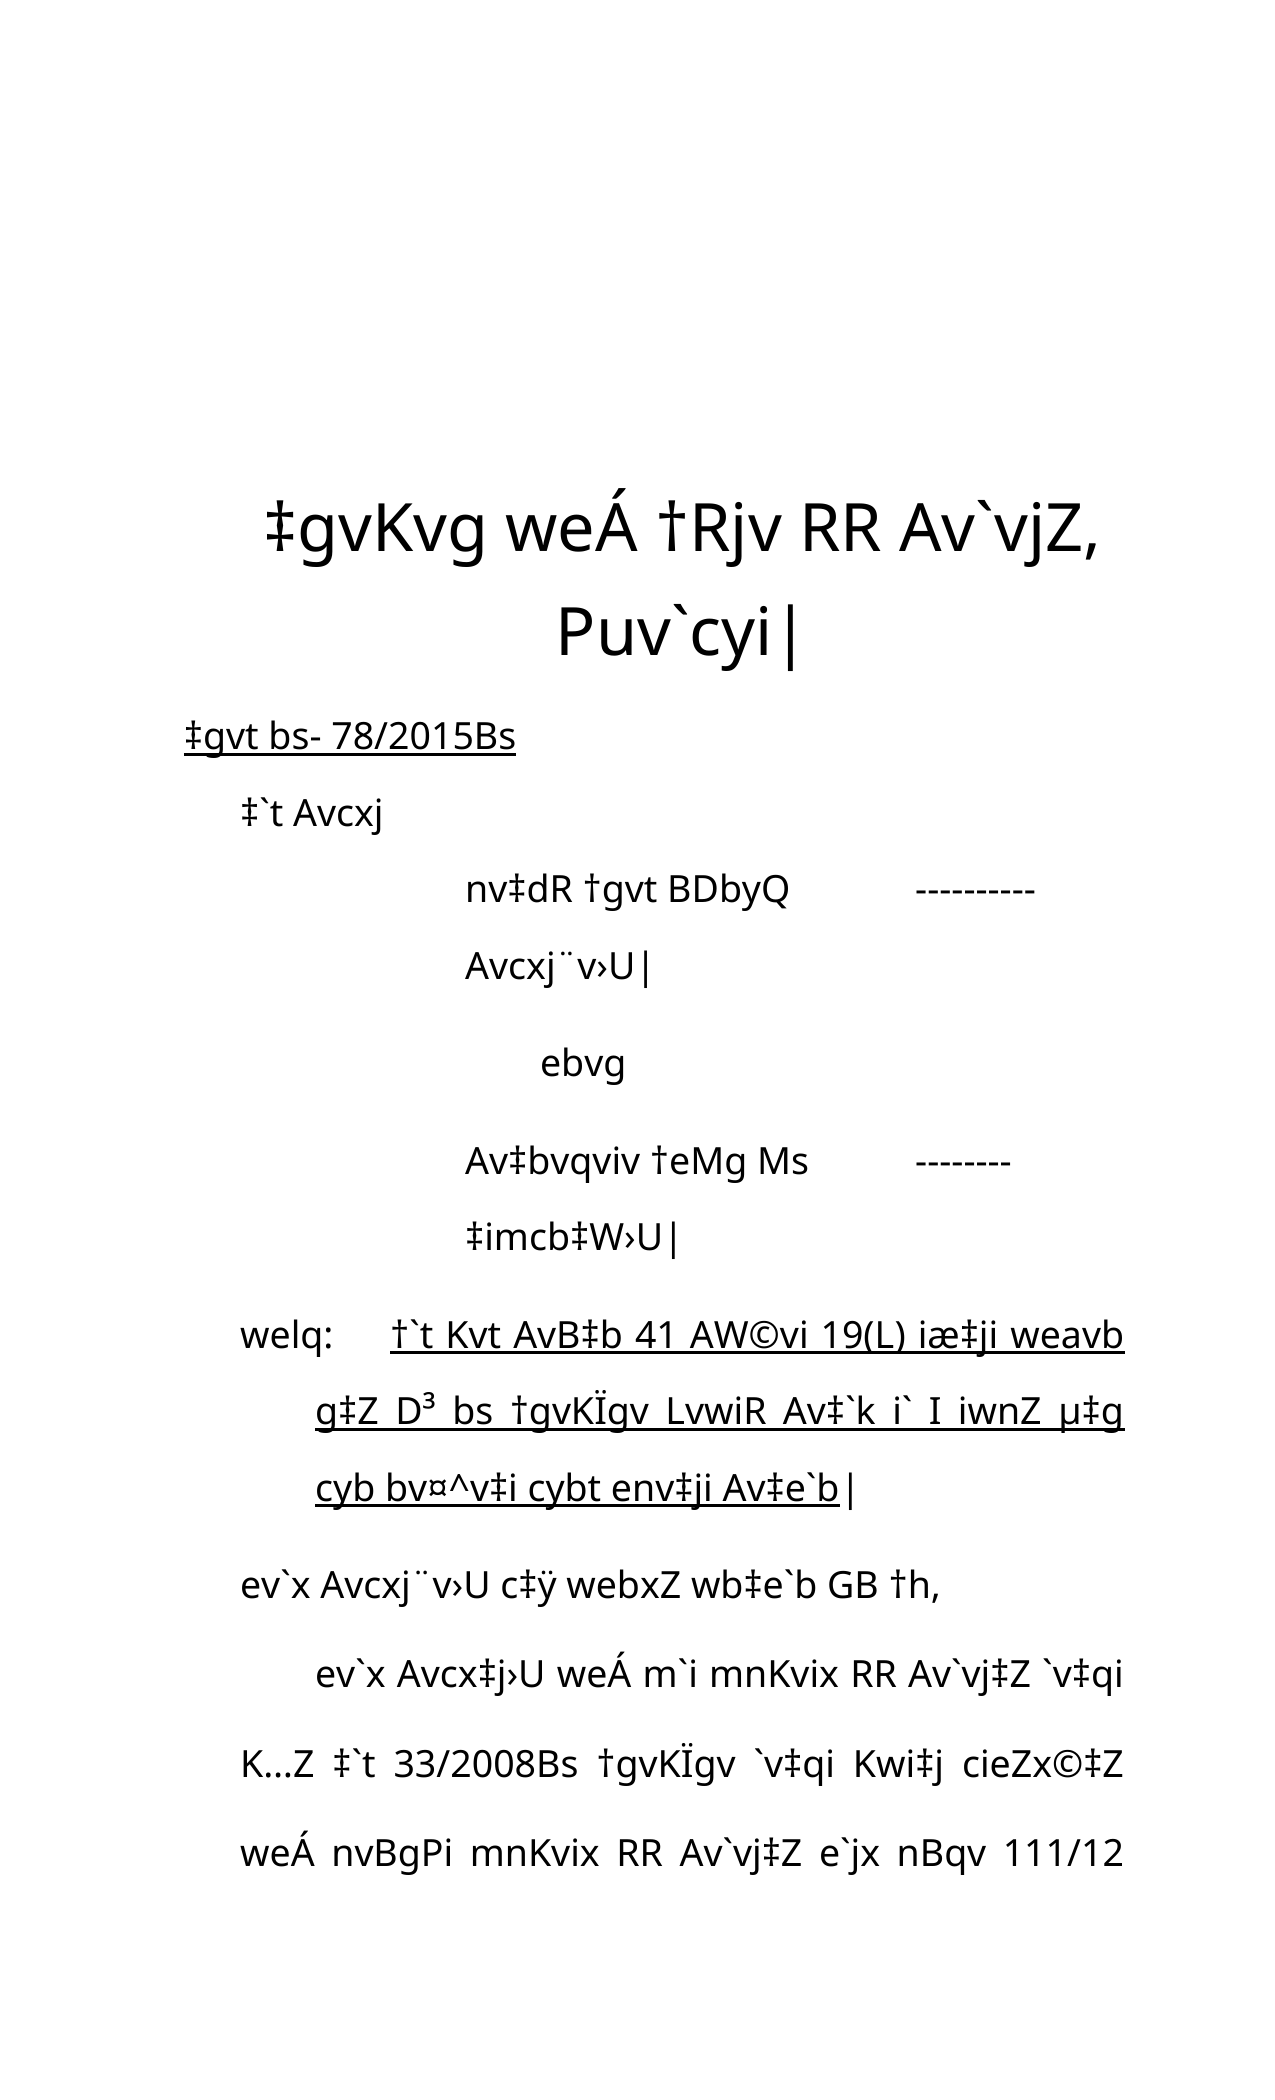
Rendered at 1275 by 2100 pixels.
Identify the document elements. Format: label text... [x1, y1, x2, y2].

text nv‡dR †gvt BDbyQ ----------Avcxj¨v›U| [465, 863, 1125, 990]
text Av‡bvqviv †eMg Ms --------‡imcb‡W›U| [465, 1134, 1125, 1262]
text ebvg [465, 1037, 1125, 1088]
text welq: †`t Kvt AvB‡b 41 AW©vi 19(L) iæ‡ji weavb g‡Z D³ bs †gvKÏgv LvwiR Av‡`k i` I iwnZ µ‡g cyb bv¤^v‡i cybt env‡ji Av‡e`b| [240, 1308, 1125, 1512]
text ‡gvt bs- 78/2015Bs [184, 709, 1125, 761]
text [240, 1648, 1125, 1877]
text ‡`t Avcxj [240, 786, 1125, 837]
text ‡gvKvg weÁ †Rjv RR Av`vjZ, Puv`cyi| [240, 480, 1125, 675]
text ev`x Avcxj¨v›U c‡ÿ webxZ wb‡e`b GB †h, [240, 1558, 1125, 1609]
